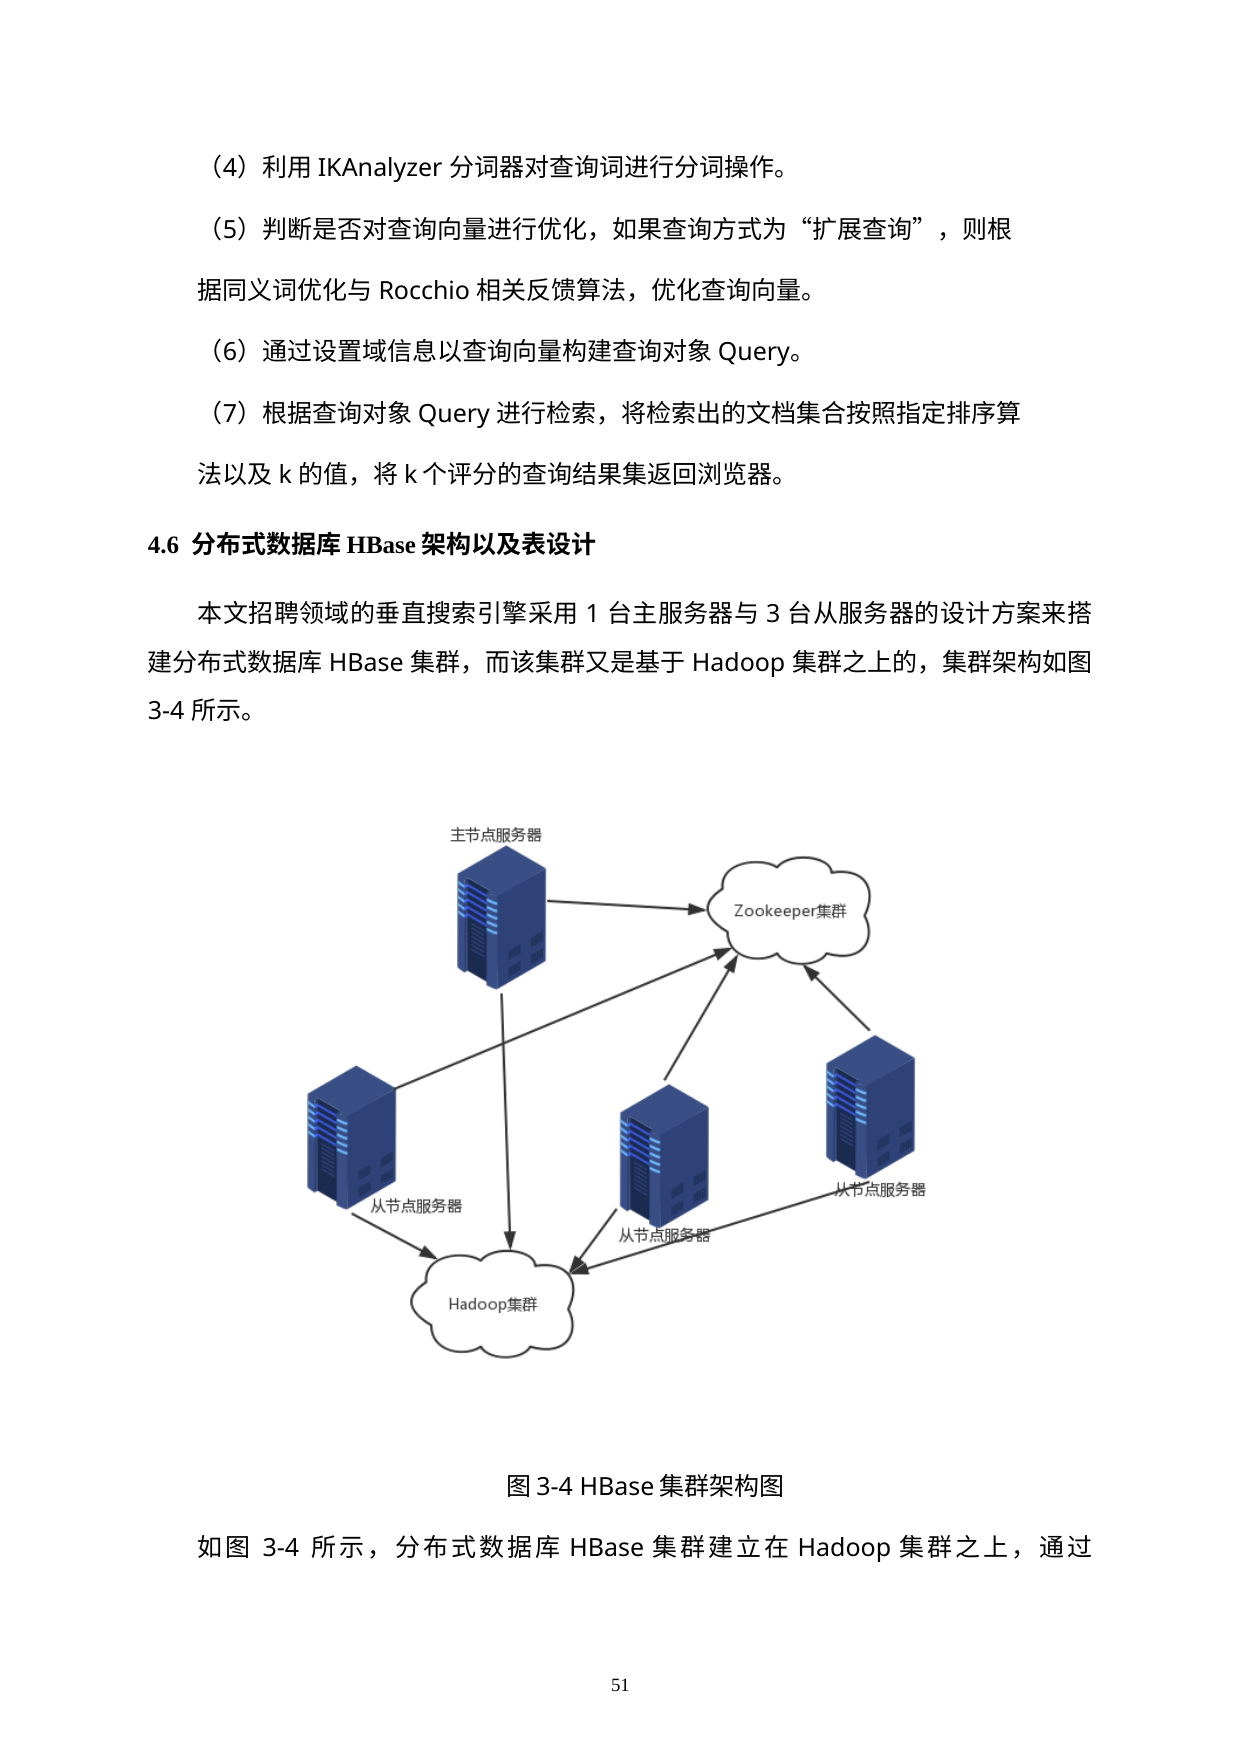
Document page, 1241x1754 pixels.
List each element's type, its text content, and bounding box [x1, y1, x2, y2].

text 法以及 k 的值，将 k个评分的查询结果集返回浏览器。 [148, 454, 1092, 491]
text 4.6 分布式数据库HBase架构以及表设计 [148, 524, 1092, 560]
text （7）根据查询对象 Query 进行检索，将检索出的文档集合按照指定排序算 [148, 393, 1092, 429]
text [148, 1528, 1092, 1564]
picture [196, 729, 1017, 1429]
text 据同义词优化与 Rocchio 相关反馈算法，优化查询向量。 [148, 270, 1092, 307]
text （5）判断是否对查询向量进行优化，如果查询方式为“扩展查询”，则根 [148, 209, 1092, 245]
text （6）通过设置域信息以查询向量构建查询对象 Query。 [148, 332, 1092, 368]
text （4）利用 IKAnalyzer 分词器对查询词进行分词操作。 [148, 148, 1092, 184]
text 本文招聘领域的垂直搜索引擎采用 1 台主服务器与 3 台从服务器的设计方案来搭建分布式数据库 HBase 集群，而该集群又是基于 Hadoop 集群之上的，集群架构如图 3-4 所示。 [148, 593, 1092, 727]
